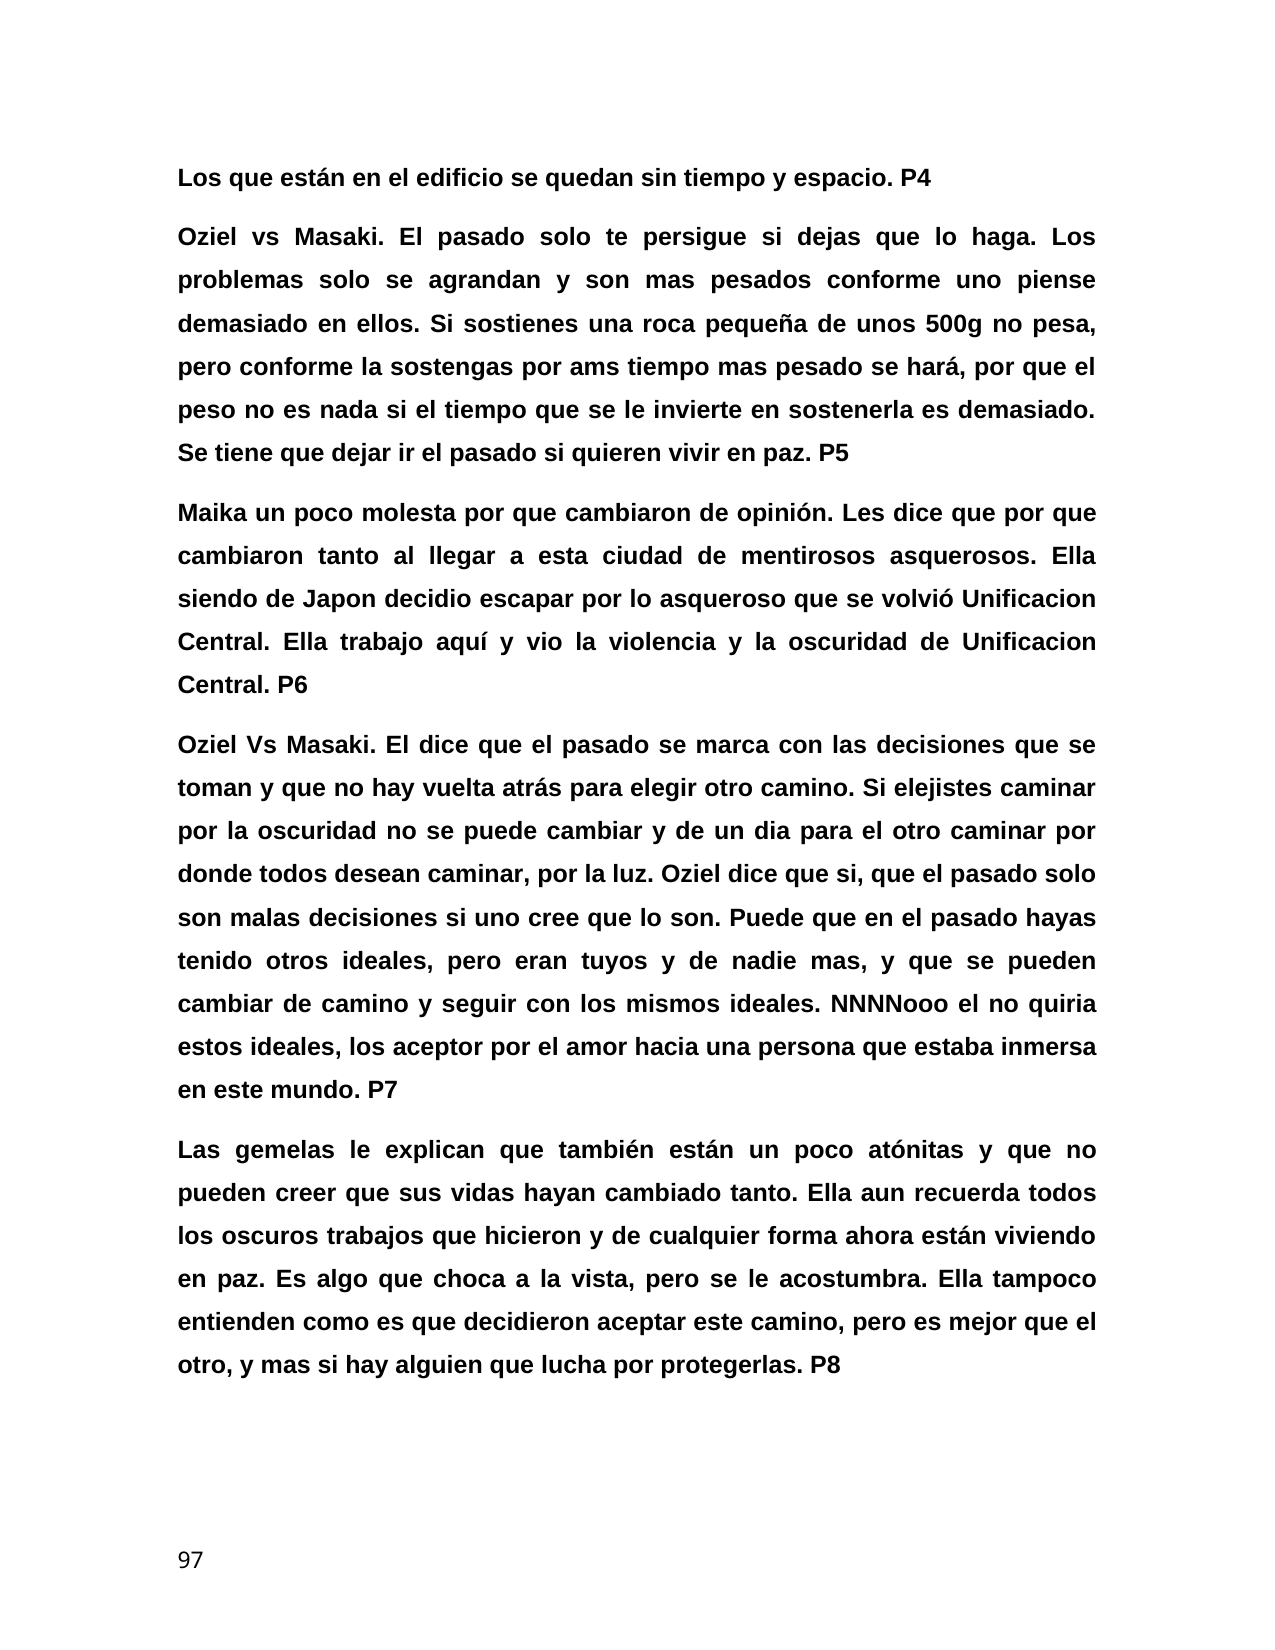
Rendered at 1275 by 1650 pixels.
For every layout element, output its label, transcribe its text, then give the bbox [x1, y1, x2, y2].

text Oziel vs Masaki. El pasado solo te persigue si dejas que lo haga. Los problemas solo se agrandan y son mas pesados conforme uno piense demasiado en ellos. Si sostienes una roca pequeña de unos 500g no pesa, pero conforme la sostengas por ams tiempo mas pesado se hará, por que el peso no es nada si el tiempo que se le invierte en sostenerla es demasiado. Se tiene que dejar ir el pasado si quieren vivir en paz. P5 [177, 222, 1098, 467]
text Los que están en el edificio se quedan sin tiempo y espacio. P4 [177, 162, 1098, 191]
text Las gemelas le explican que también están un poco atónitas y que no pueden creer que sus vidas hayan cambiado tanto. Ella aun recuerda todos los oscuros trabajos que hicieron y de cualquier forma ahora están viviendo en paz. Es algo que choca a la vista, pero se le acostumbra. Ella tampoco entienden como es que decidieron aceptar este camino, pero es mejor que el otro, y mas si hay alguien que lucha por protegerlas. P8 [177, 1135, 1098, 1379]
text Oziel Vs Masaki. El dice que el pasado se marca con las decisiones que se toman y que no hay vuelta atrás para elegir otro camino. Si elejistes caminar por la oscuridad no se puede cambiar y de un dia para el otro caminar por donde todos desean caminar, por la luz. Oziel dice que si, que el pasado solo son malas decisiones si uno cree que lo son. Puede que en el pasado hayas tenido otros ideales, pero eran tuyos y de nadie mas, y que se pueden cambiar de camino y seguir con los mismos ideales. NNNNooo el no quiria estos ideales, los aceptor por el amor hacia una persona que estaba inmersa en este mundo. P7 [177, 730, 1098, 1104]
text Maika un poco molesta por que cambiaron de opinión. Les dice que por que cambiaron tanto al llegar a esta ciudad de mentirosos asquerosos. Ella siendo de Japon decidio escapar por lo asqueroso que se volvió Unificacion Central. Ella trabajo aquí y vio la violencia y la oscuridad de Unificacion Central. P6 [177, 498, 1098, 699]
